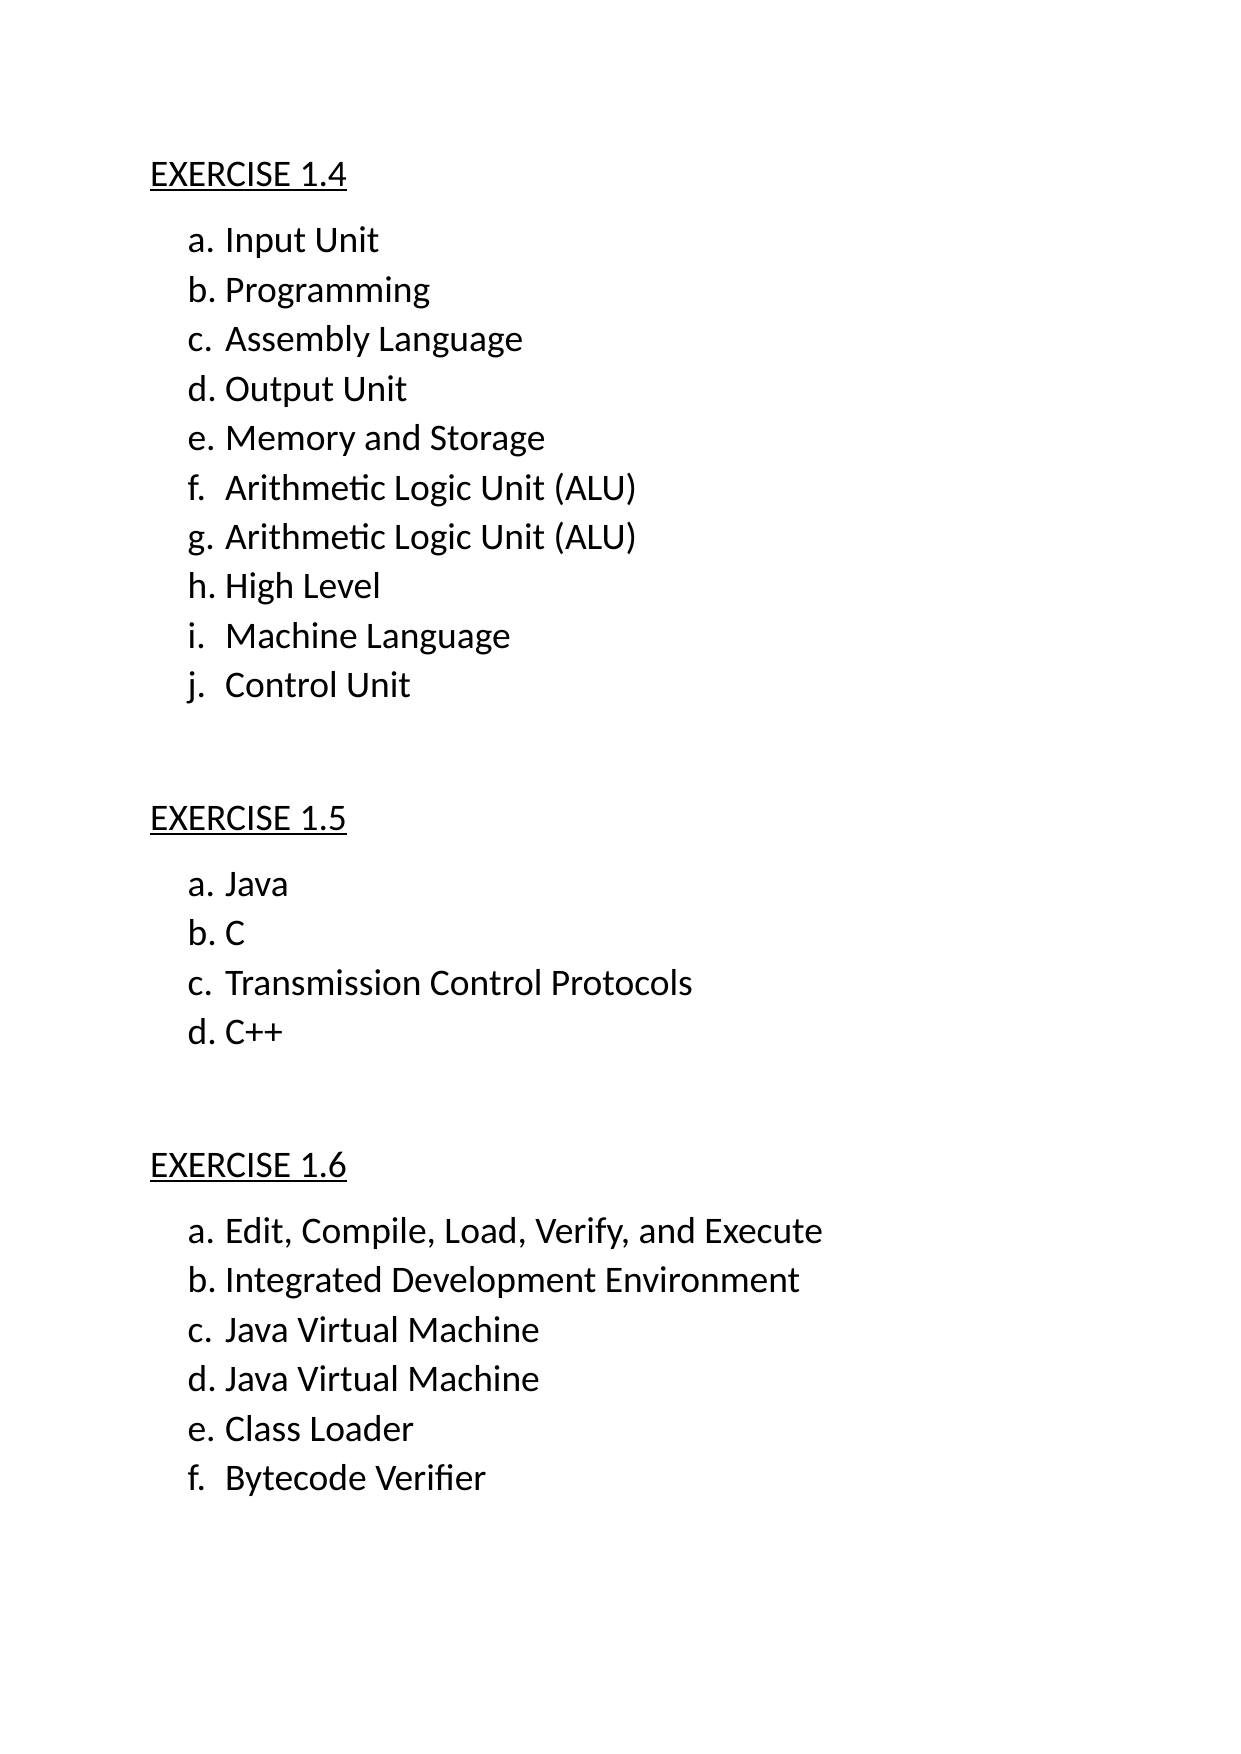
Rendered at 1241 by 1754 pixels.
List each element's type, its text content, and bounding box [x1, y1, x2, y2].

list High Level [187, 562, 1090, 608]
list Output Unit [187, 364, 1090, 410]
text EXERCISE 1.5 [150, 794, 1090, 839]
list Java [187, 860, 1090, 906]
list Class Loader [187, 1405, 1090, 1451]
list Java Virtual Machine [187, 1306, 1090, 1352]
list Edit, Compile, Load, Verify, and Execute [187, 1207, 1090, 1253]
list Machine Language [187, 612, 1090, 658]
list Arithmetic Logic Unit (ALU) [187, 463, 1090, 509]
text EXERCISE 1.6 [150, 1141, 1090, 1186]
list Transmission Control Protocols [187, 959, 1090, 1005]
list C [187, 909, 1090, 955]
text EXERCISE 1.4 [150, 150, 1090, 196]
list C++ [187, 1008, 1090, 1054]
list Java Virtual Machine [187, 1355, 1090, 1401]
list Control Unit [187, 661, 1090, 707]
list Programming [187, 266, 1090, 311]
list Input Unit [187, 216, 1090, 262]
list Memory and Storage [187, 414, 1090, 460]
list Integrated Development Environment [187, 1256, 1090, 1302]
list Assembly Language [187, 315, 1090, 361]
list Arithmetic Logic Unit (ALU) [187, 513, 1090, 559]
list Bytecode Verifier [187, 1454, 1090, 1500]
